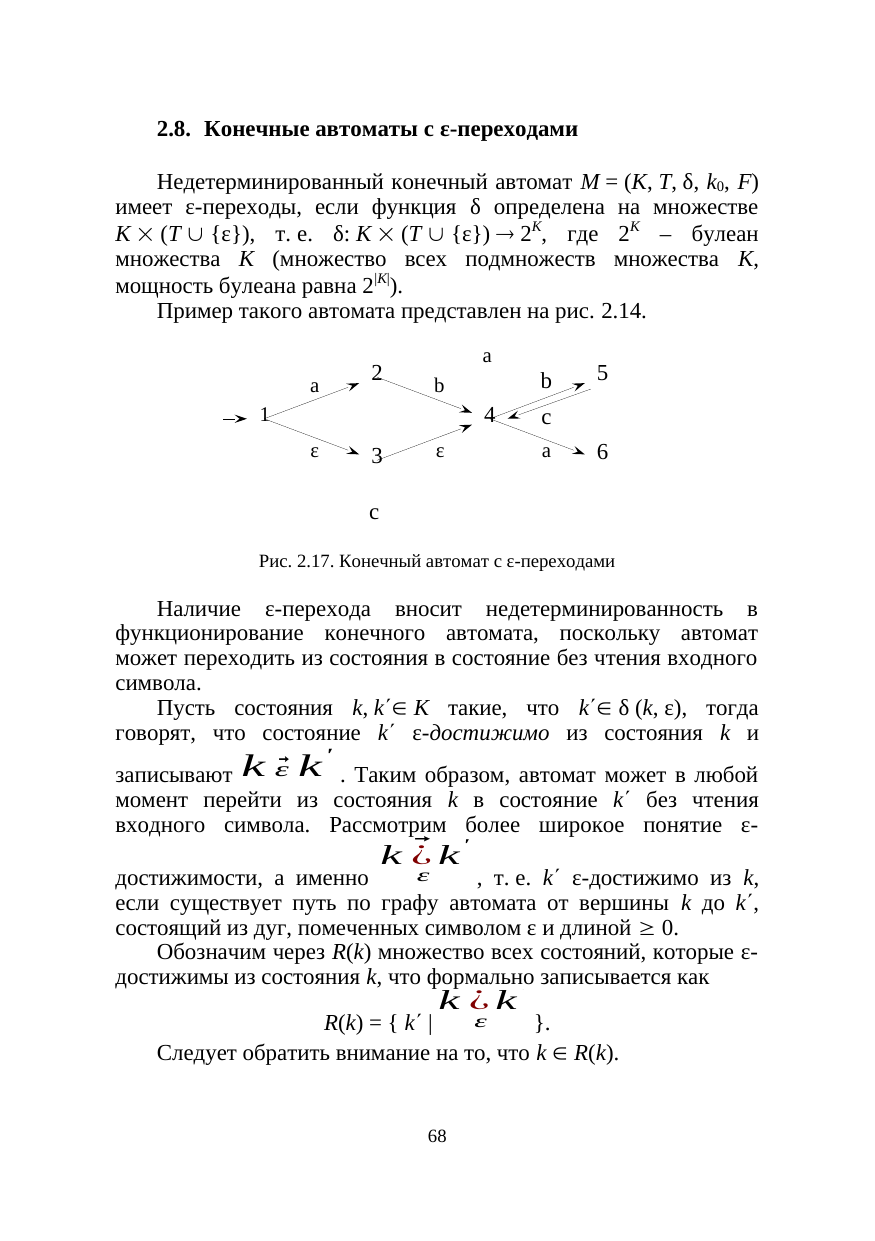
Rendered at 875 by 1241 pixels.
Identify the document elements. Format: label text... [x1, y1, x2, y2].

text Пусть состояния k, k K такие, что k δ (k, ε), тогда говорят, что состояние k ε-достижимо из состояния k и записывают . Таким образом, автомат может в любой момент перейти из состояния k в состояние k без чтения входного символа. Рассмотрим более широкое понятие ε-достижимости, а именно , т. е. k ε-достижимо из k, если существует путь по графу автомата от вершины k до k, состоящий из дуг, помеченных символом ε и длиной 0. [115, 695, 759, 940]
text Пример такого автомата представлен на рис. 2.14. [115, 298, 759, 323]
text Наличие ε-перехода вносит недетерминированность в функционирование конечного автомата, поскольку автомат может переходить из состояния в состояние без чтения входного символа. [115, 596, 759, 695]
text Следует обратить внимание на то, что k R(k). [115, 1041, 759, 1066]
text Обозначим через R(k) множество всех состояний, которые ε-достижимы из состояния k, что формально записывается как [115, 940, 759, 989]
text R(k) = { k | }. [115, 989, 759, 1041]
subtitle Конечные автоматы с ε-переходами [157, 115, 759, 141]
text Недетерминированный конечный автомат M = (K, T, δ, k0, F) имеет ε-переходы, если функция δ определена на множестве K (T {ε}), т. е. δ: K (T {ε}) 2K, где 2K – булеан множества K (множество всех подмножеств множества K, мощность булеана равна 2|K|). [115, 168, 759, 298]
